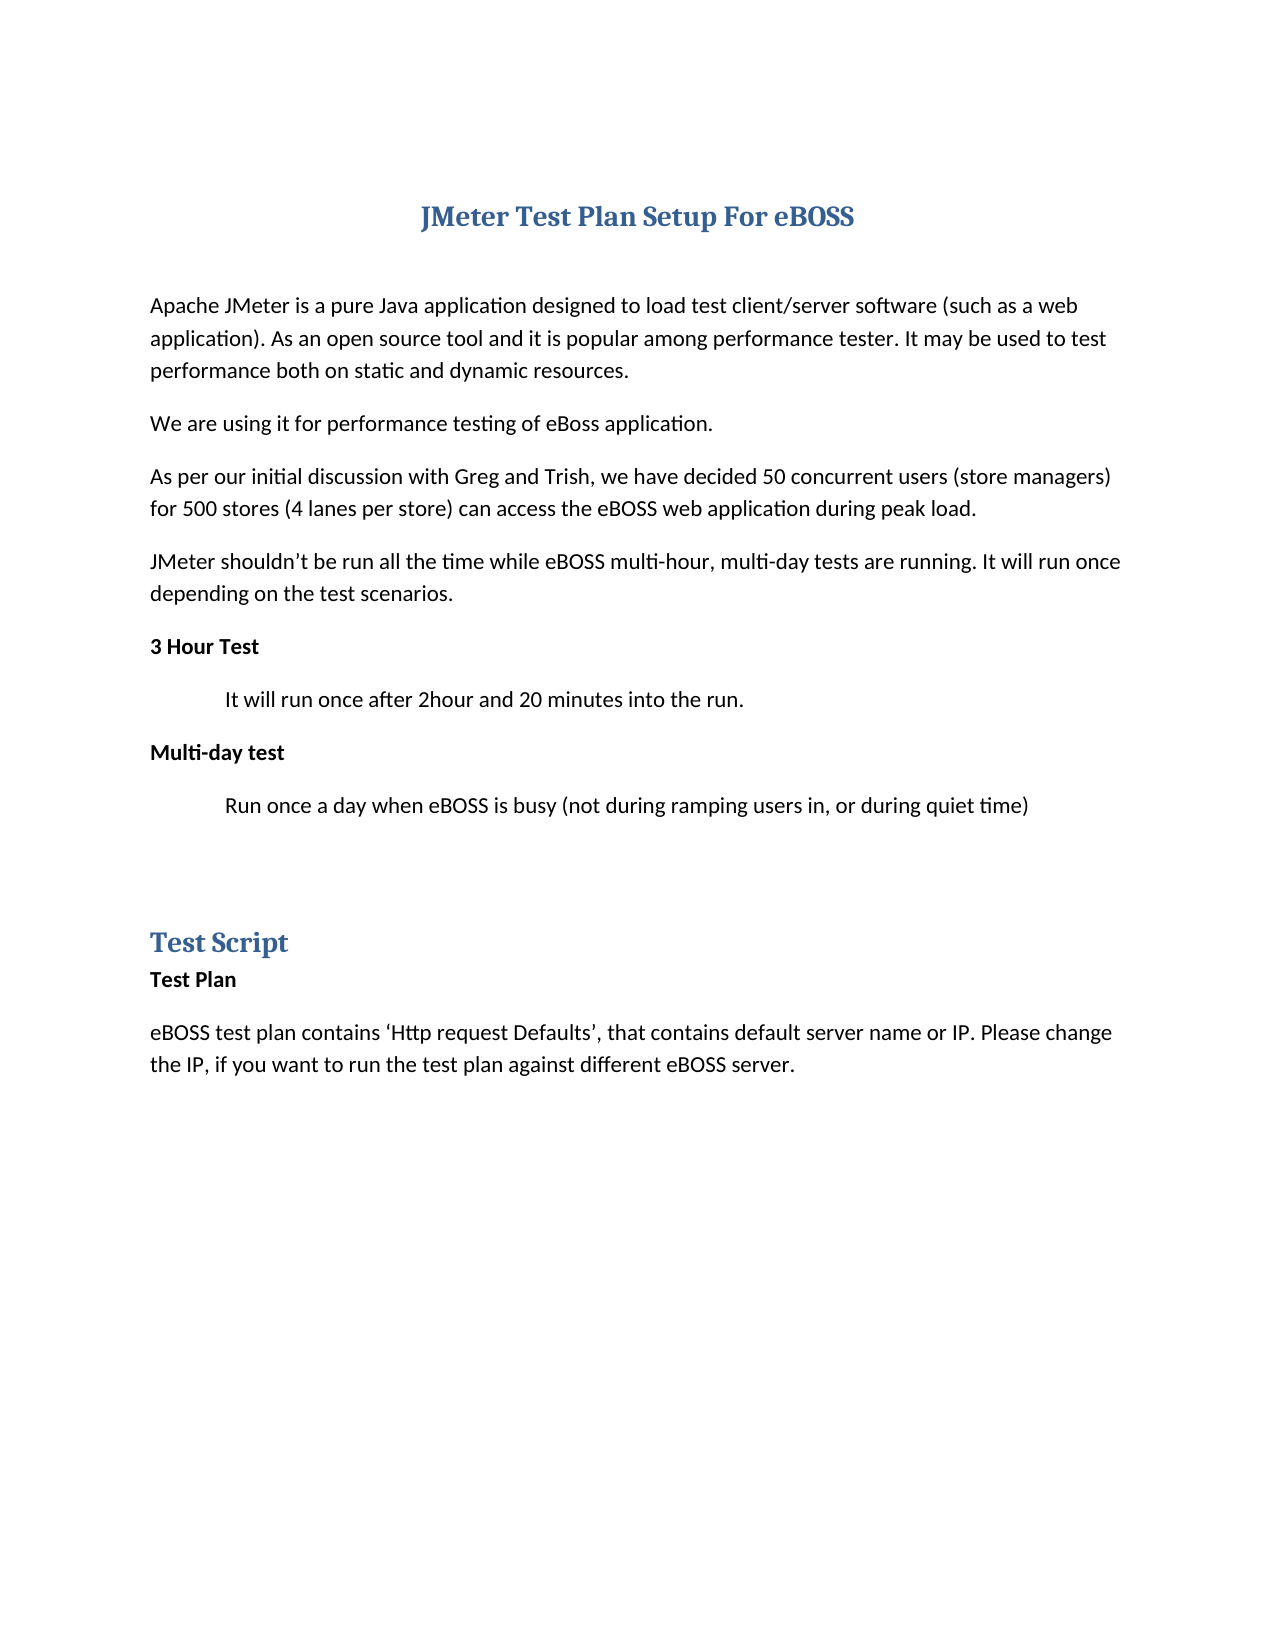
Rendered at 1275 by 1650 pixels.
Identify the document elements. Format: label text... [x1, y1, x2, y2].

text Run once a day when eBOSS is busy (not during ramping users in, or during quiet time) [150, 791, 1125, 819]
text Apache JMeter is a pure Java application designed to load test client/server software (such as a web application). As an open source tool and it is popular among performance tester. It may be used to test performance both on static and dynamic resources. [150, 292, 1125, 384]
text Multi-day test [150, 738, 1125, 766]
text eBOSS test plan contains ‘Http request Defaults’, that contains default server name or IP. Please change the IP, if you want to run the test plan against different eBOSS server. [150, 1018, 1125, 1078]
text As per our initial discussion with Greg and Trish, we have decided 50 concurrent users (store managers) for 500 stores (4 lanes per store) can access the eBOSS web application during peak load. [150, 462, 1125, 522]
text JMeter shouldn’t be run all the time while eBOSS multi-hour, multi-day tests are running. It will run once depending on the test scenarios. [150, 547, 1125, 607]
subtitle JMeter Test Plan Setup For eBOSS [150, 200, 1125, 233]
subtitle Test Script [150, 927, 1125, 960]
text We are using it for performance testing of eBoss application. [150, 409, 1125, 437]
text 3 Hour Test [150, 632, 1125, 660]
text It will run once after 2hour and 20 minutes into the run. [150, 685, 1125, 713]
text Test Plan [150, 965, 1125, 993]
